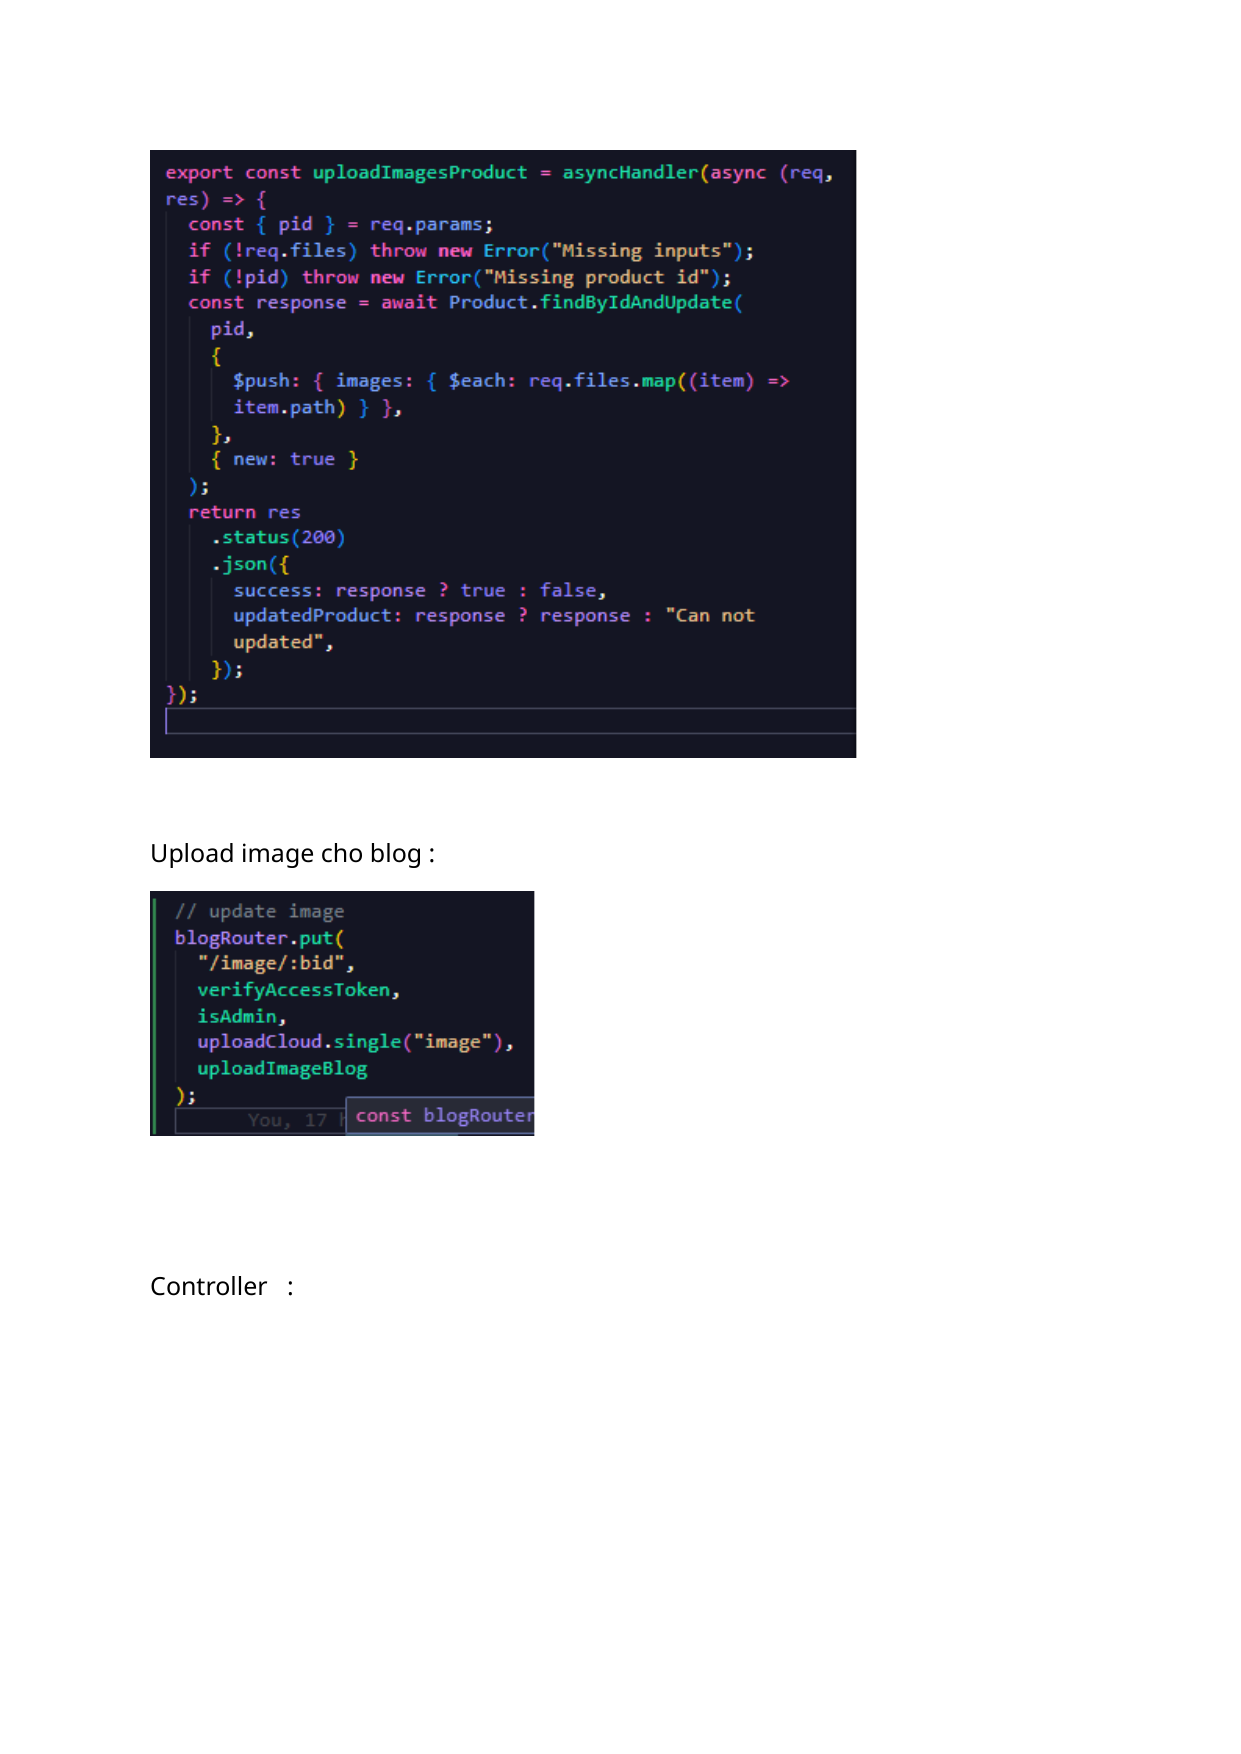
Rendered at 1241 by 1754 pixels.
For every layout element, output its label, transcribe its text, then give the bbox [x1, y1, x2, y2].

text Controller : [150, 1268, 1090, 1303]
text Upload image cho blog : [150, 836, 1090, 869]
picture [150, 150, 857, 758]
picture [150, 891, 535, 1136]
